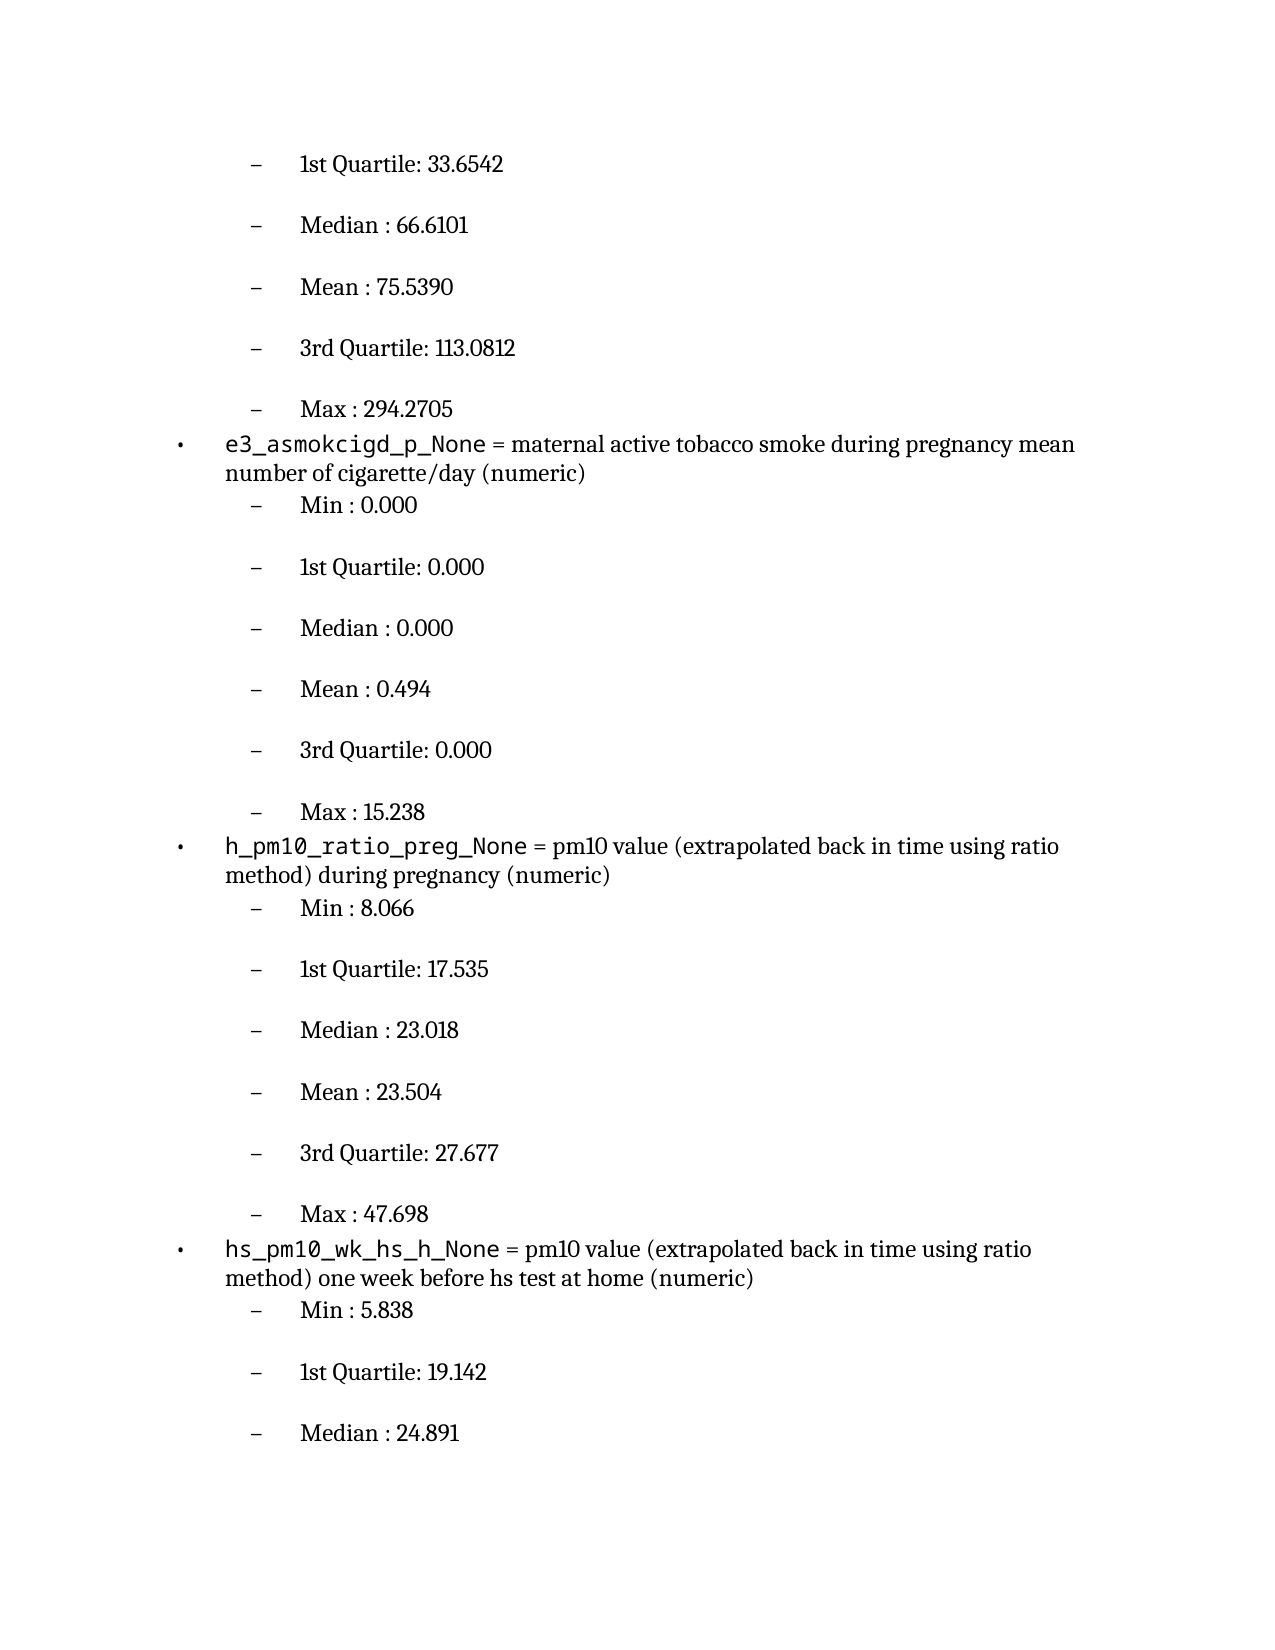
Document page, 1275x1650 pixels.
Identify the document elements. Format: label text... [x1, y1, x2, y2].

list 1st Quartile: 33.6542 [250, 150, 1125, 207]
list Mean : 0.494 [250, 675, 1125, 732]
list Min : 5.838 [250, 1296, 1125, 1354]
list 1st Quartile: 19.142 [250, 1357, 1125, 1415]
list 3rd Quartile: 113.0812 [250, 334, 1125, 391]
list Mean : 75.5390 [250, 272, 1125, 330]
list Min : 8.066 [250, 894, 1125, 951]
list Max : 294.2705 [250, 395, 1125, 424]
list Median : 24.891 [250, 1419, 1125, 1476]
list Min : 0.000 [250, 491, 1125, 549]
list Mean : 23.504 [250, 1077, 1125, 1135]
list Median : 66.6101 [250, 211, 1125, 269]
list 3rd Quartile: 27.677 [250, 1139, 1125, 1196]
list Max : 47.698 [250, 1200, 1125, 1229]
list h_pm10_ratio_preg_None = pm10 value (extrapolated back in time using ratio method) during pregnancy (numeric) [175, 830, 1125, 890]
list Median : 0.000 [250, 614, 1125, 671]
list Max : 15.238 [250, 797, 1125, 826]
list e3_asmokcigd_p_None = maternal active tobacco smoke during pregnancy mean number of cigarette/day (numeric) [175, 427, 1125, 487]
list Median : 23.018 [250, 1016, 1125, 1074]
list hs_pm10_wk_hs_h_None = pm10 value (extrapolated back in time using ratio method) one week before hs test at home (numeric) [175, 1232, 1125, 1292]
list 1st Quartile: 17.535 [250, 955, 1125, 1012]
list 1st Quartile: 0.000 [250, 552, 1125, 610]
list 3rd Quartile: 0.000 [250, 736, 1125, 794]
